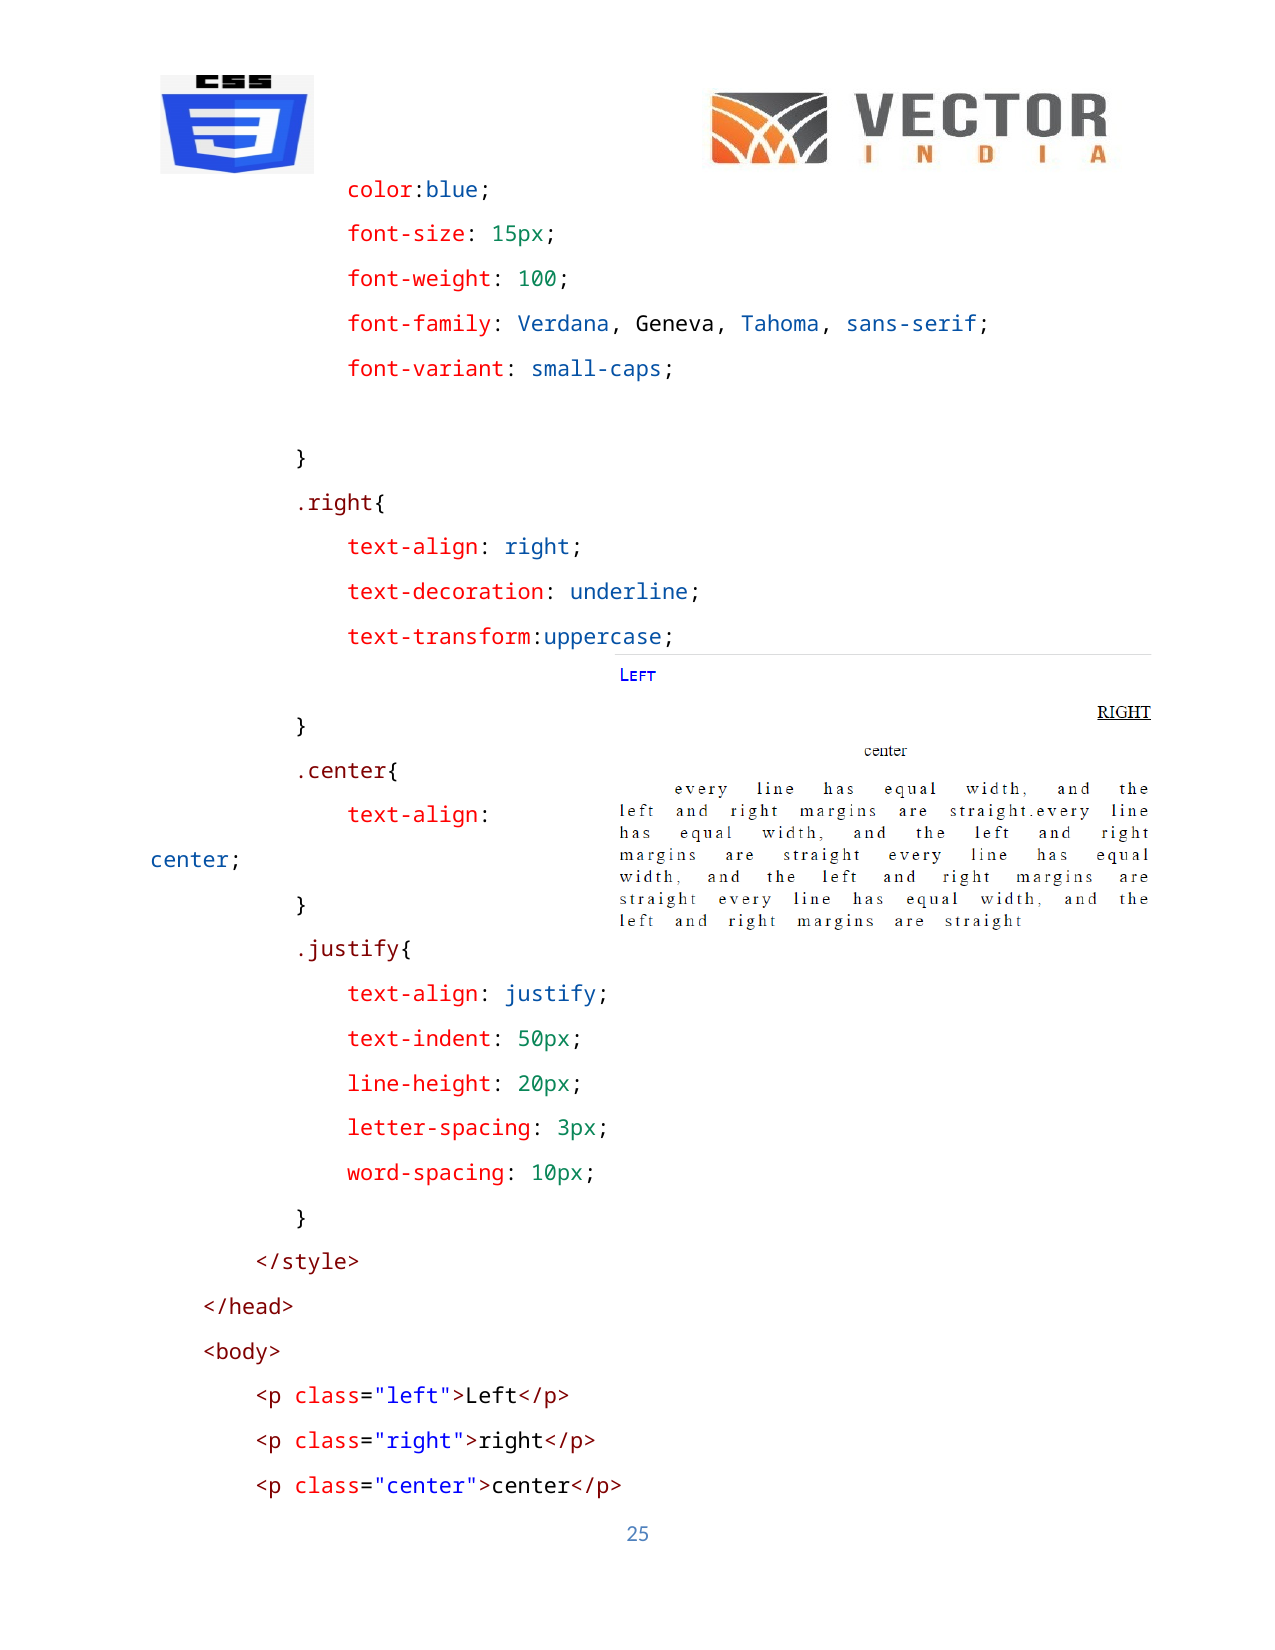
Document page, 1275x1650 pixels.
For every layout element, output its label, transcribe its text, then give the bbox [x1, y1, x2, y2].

text <p class="left">Left</p> [150, 1380, 1125, 1410]
text </style> [150, 1246, 1125, 1276]
picture [613, 653, 1151, 951]
text line-height: 20px; [150, 1067, 1125, 1097]
text text-indent: 50px; [150, 1023, 1125, 1053]
text font-variant: small-caps; [150, 352, 1125, 382]
picture [702, 88, 1123, 174]
text </head> [150, 1291, 1125, 1321]
text <body> [150, 1336, 1125, 1365]
text text-align: justify; [150, 978, 1125, 1008]
text font-size: 15px; [150, 218, 1125, 248]
text color:blue; [150, 174, 1125, 203]
text .center{ [150, 755, 613, 784]
text } [150, 1202, 1125, 1231]
text text-align: right; [150, 531, 1125, 561]
text font-weight: 100; [150, 263, 1125, 293]
text .right{ [150, 487, 1125, 516]
text .justify{ [150, 933, 1125, 963]
text text-align: center; [150, 799, 613, 874]
picture [160, 75, 314, 174]
text <p class="right">right</p> [150, 1425, 1125, 1455]
text } [150, 710, 613, 740]
text } [150, 442, 1125, 472]
text <p class="center">center</p> [150, 1470, 1125, 1499]
text text-transform:uppercase; [150, 621, 1125, 650]
text letter-spacing: 3px; [150, 1112, 1125, 1142]
text word-spacing: 10px; [150, 1157, 1125, 1187]
text text-decoration: underline; [150, 576, 1125, 606]
text font-family: Verdana, Geneva, Tahoma, sans-serif; [150, 308, 1125, 338]
text } [150, 889, 613, 918]
